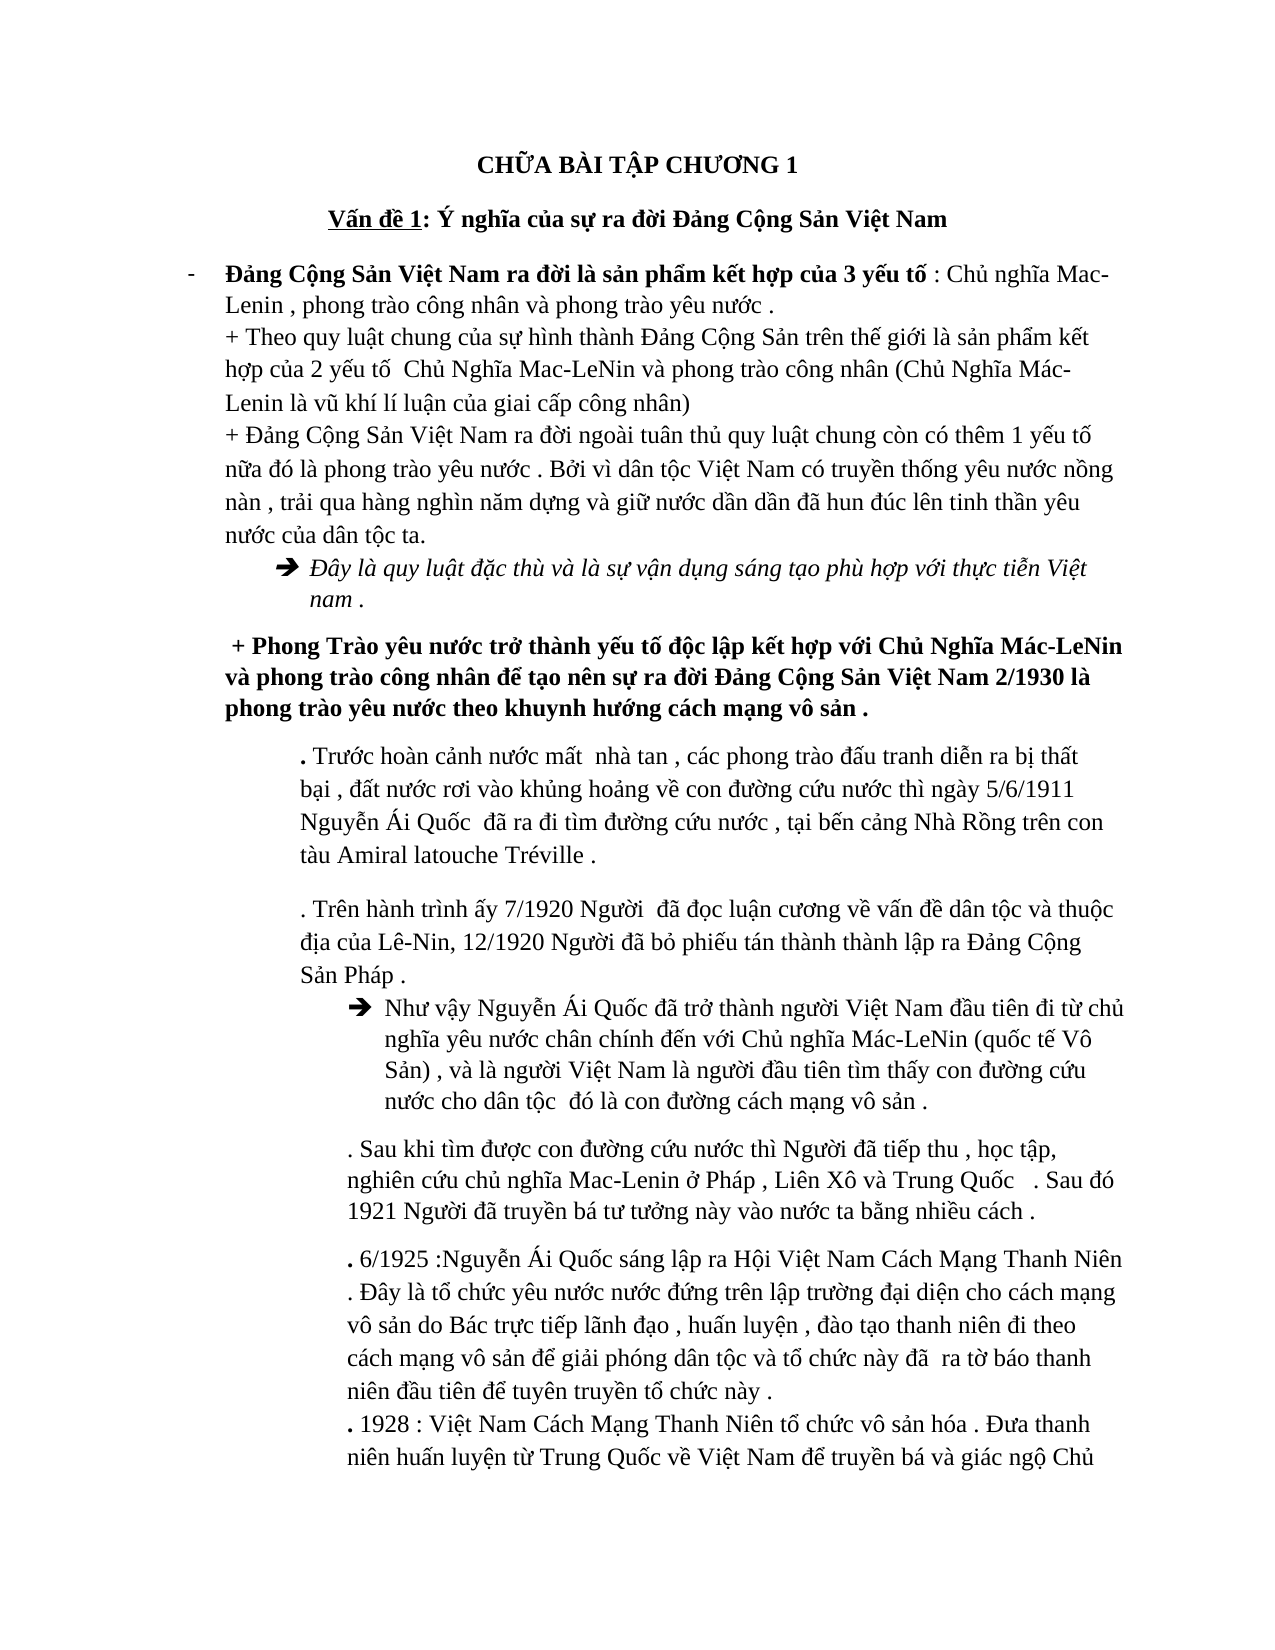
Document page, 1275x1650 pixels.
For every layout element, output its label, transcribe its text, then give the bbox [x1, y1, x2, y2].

text CHỮA BÀI TẬP CHƯƠNG 1 [150, 150, 1125, 179]
list + Theo quy luật chung của sự hình thành Đảng Cộng Sản trên thế giới là sản phẩm kết hợp của 2 yếu tố Chủ Nghĩa Mac-LeNin và phong trào công nhân (Chủ Nghĩa Mác-Lenin là vũ khí lí luận của giai cấp công nhân) [225, 322, 1125, 416]
text . Sau khi tìm được con đường cứu nước thì Người đã tiếp thu , học tập, nghiên cứu chủ nghĩa Mac-Lenin ở Pháp , Liên Xô và Trung Quốc . Sau đó 1921 Người đã truyền bá tư tưởng này vào nước ta bằng nhiều cách . [347, 1134, 1125, 1225]
list . 6/1925 :Nguyễn Ái Quốc sáng lập ra Hội Việt Nam Cách Mạng Thanh Niên . Đây là tổ chức yêu nước nước đứng trên lập trường đại diện cho cách mạng vô sản do Bác trực tiếp lãnh đạo , huấn luyện , đào tạo thanh niên đi theo cách mạng vô sản để giải phóng dân tộc và tổ chức này đã ra tờ báo thanh niên đầu tiên để tuyên truyền tổ chức này . [347, 1244, 1125, 1405]
list . Trên hành trình ấy 7/1920 Người đã đọc luận cương về vấn đề dân tộc và thuộc địa của Lê-Nin, 12/1920 Người đã bỏ phiếu tán thành thành lập ra Đảng Cộng Sản Pháp . [300, 894, 1125, 989]
text + Phong Trào yêu nước trở thành yếu tố độc lập kết hợp với Chủ Nghĩa Mác-LeNin và phong trào công nhân để tạo nên sự ra đời Đảng Cộng Sản Việt Nam 2/1930 là phong trào yêu nước theo khuynh hướng cách mạng vô sản . [225, 631, 1125, 722]
list Như vậy Nguyễn Ái Quốc đã trở thành người Việt Nam đầu tiên đi từ chủ nghĩa yêu nước chân chính đến với Chủ nghĩa Mác-LeNin (quốc tế Vô Sản) , và là người Việt Nam là người đầu tiên tìm thấy con đường cứu nước cho dân tộc đó là con đường cách mạng vô sản . [347, 993, 1125, 1115]
list Đảng Cộng Sản Việt Nam ra đời là sản phẩm kết hợp của 3 yếu tố : Chủ nghĩa Mac-Lenin , phong trào công nhân và phong trào yêu nước . [187, 258, 1125, 319]
text Vấn đề 1: Ý nghĩa của sự ra đời Đảng Cộng Sản Việt Nam [150, 204, 1125, 233]
text . Trước hoàn cảnh nước mất nhà tan , các phong trào đấu tranh diễn ra bị thất bại , đất nước rơi vào khủng hoảng về con đường cứu nước thì ngày 5/6/1911 Nguyễn Ái Quốc đã ra đi tìm đường cứu nước , tại bến cảng Nhà Rồng trên con tàu Amiral latouche Tréville . [300, 741, 1125, 869]
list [347, 1409, 1125, 1471]
list Đây là quy luật đặc thù và là sự vận dụng sáng tạo phù hợp với thực tiễn Việt nam . [272, 553, 1125, 612]
list + Đảng Cộng Sản Việt Nam ra đời ngoài tuân thủ quy luật chung còn có thêm 1 yếu tố nữa đó là phong trào yêu nước . Bởi vì dân tộc Việt Nam có truyền thống yêu nước nồng nàn , trải qua hàng nghìn năm dựng và giữ nước dần dần đã hun đúc lên tinh thần yêu nước của dân tộc ta. [225, 421, 1125, 548]
